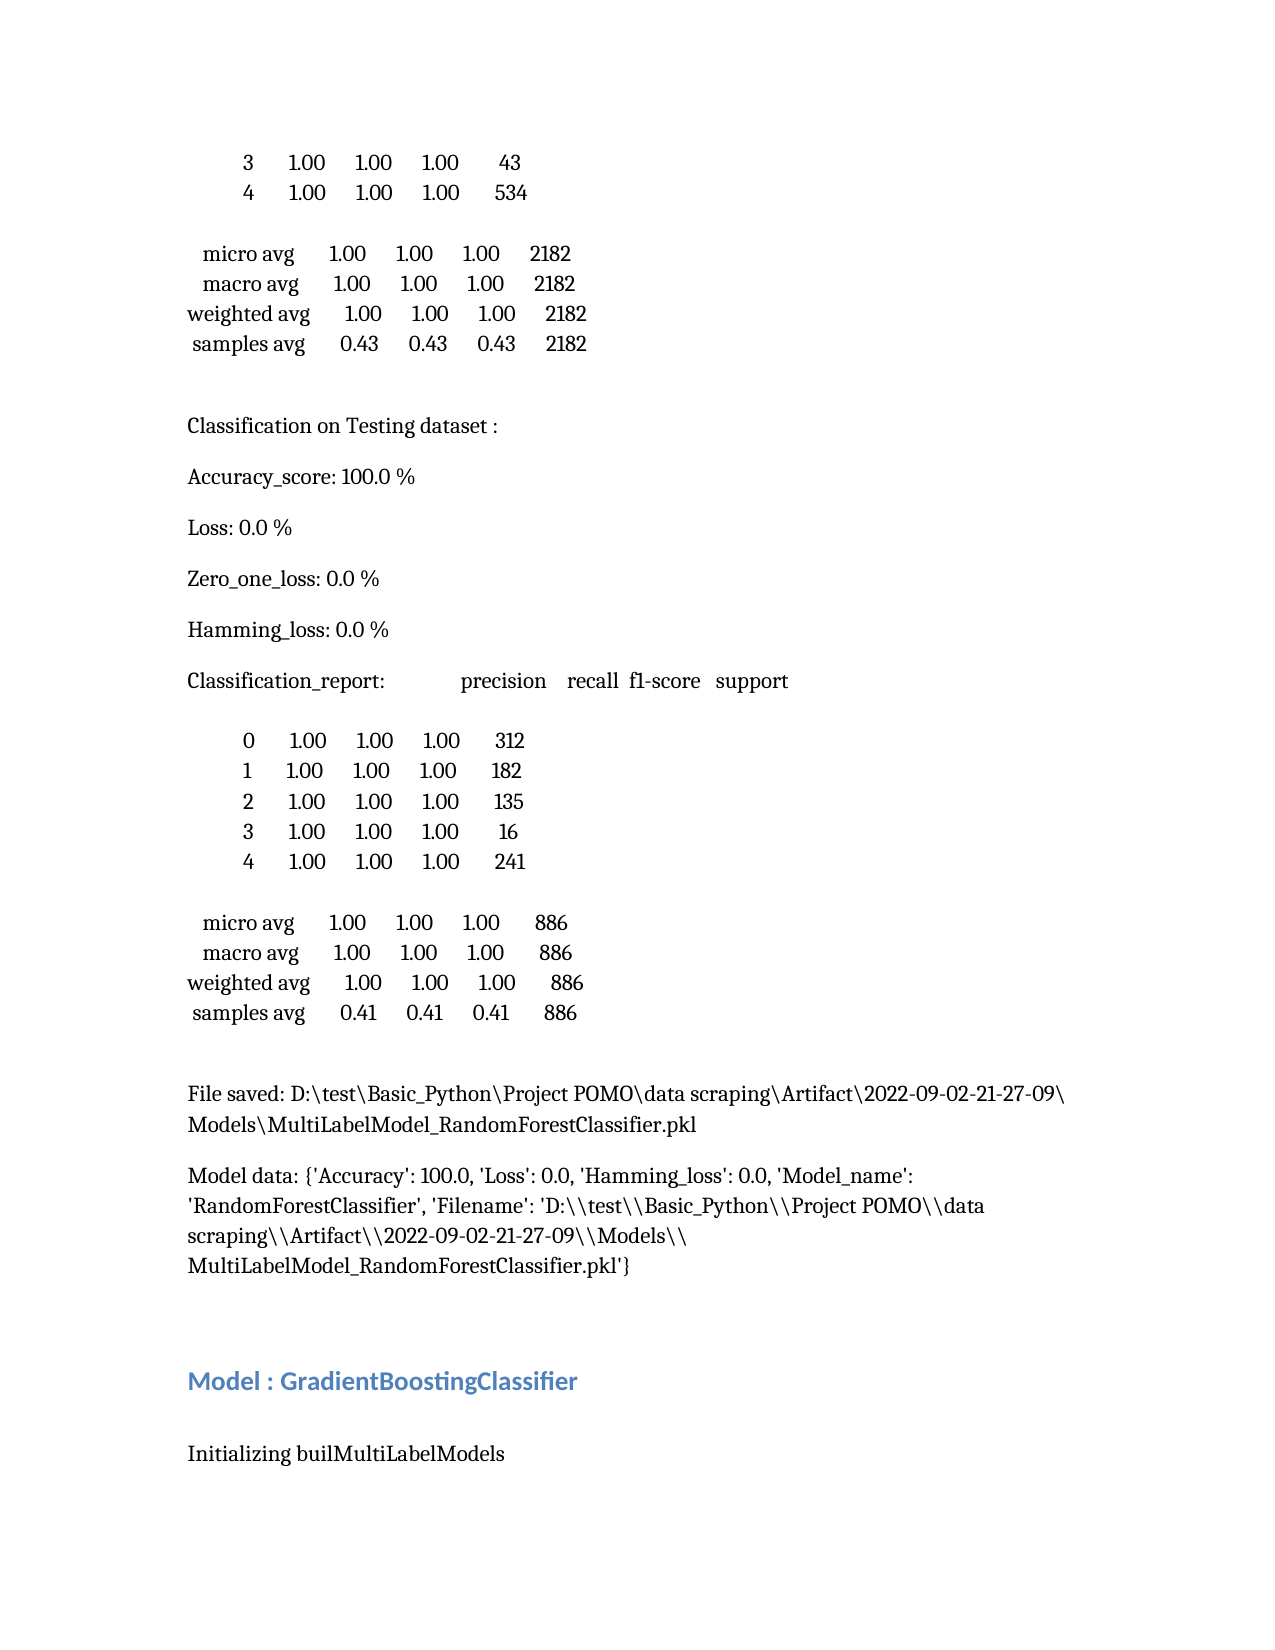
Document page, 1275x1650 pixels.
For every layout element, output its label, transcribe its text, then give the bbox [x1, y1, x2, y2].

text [187, 150, 1087, 388]
text File saved: D:\test\Basic_Python\Project POMO\data scraping\Artifact\2022-09-02-21-27-09\Models\MultiLabelModel_RandomForestClassifier.pkl [187, 1081, 1087, 1138]
text Accuracy_score: 100.0 % [187, 463, 1087, 490]
text Initializing builMultiLabelModels [187, 1440, 1087, 1467]
subtitle Model : GradientBoostingClassifier [187, 1364, 1087, 1436]
text Model data: {'Accuracy': 100.0, 'Loss': 0.0, 'Hamming_loss': 0.0, 'Model_name': 'RandomForestClassifier', 'Filename': 'D:\\test\\Basic_Python\\Project POMO\\data scraping\\Artifact\\2022-09-02-21-27-09\\Models\\MultiLabelModel_RandomForestClassifier.pkl'} [187, 1162, 1087, 1340]
text Classification on Testing dataset : [187, 412, 1087, 439]
text Hamming_loss: 0.0 % [187, 617, 1087, 643]
text Classification_report: precision recall f1-score support 0 1.00 1.00 1.00 312 1 1.00 1.00 1.00 182 2 1.00 1.00 1.00 135 3 1.00 1.00 1.00 16 4 1.00 1.00 1.00 241 micro avg 1.00 1.00 1.00 886 macro avg 1.00 1.00 1.00 886 weighted avg 1.00 1.00 1.00 886 samples avg 0.41 0.41 0.41 886 [187, 668, 1087, 1057]
text Loss: 0.0 % [187, 514, 1087, 541]
text Zero_one_loss: 0.0 % [187, 566, 1087, 592]
